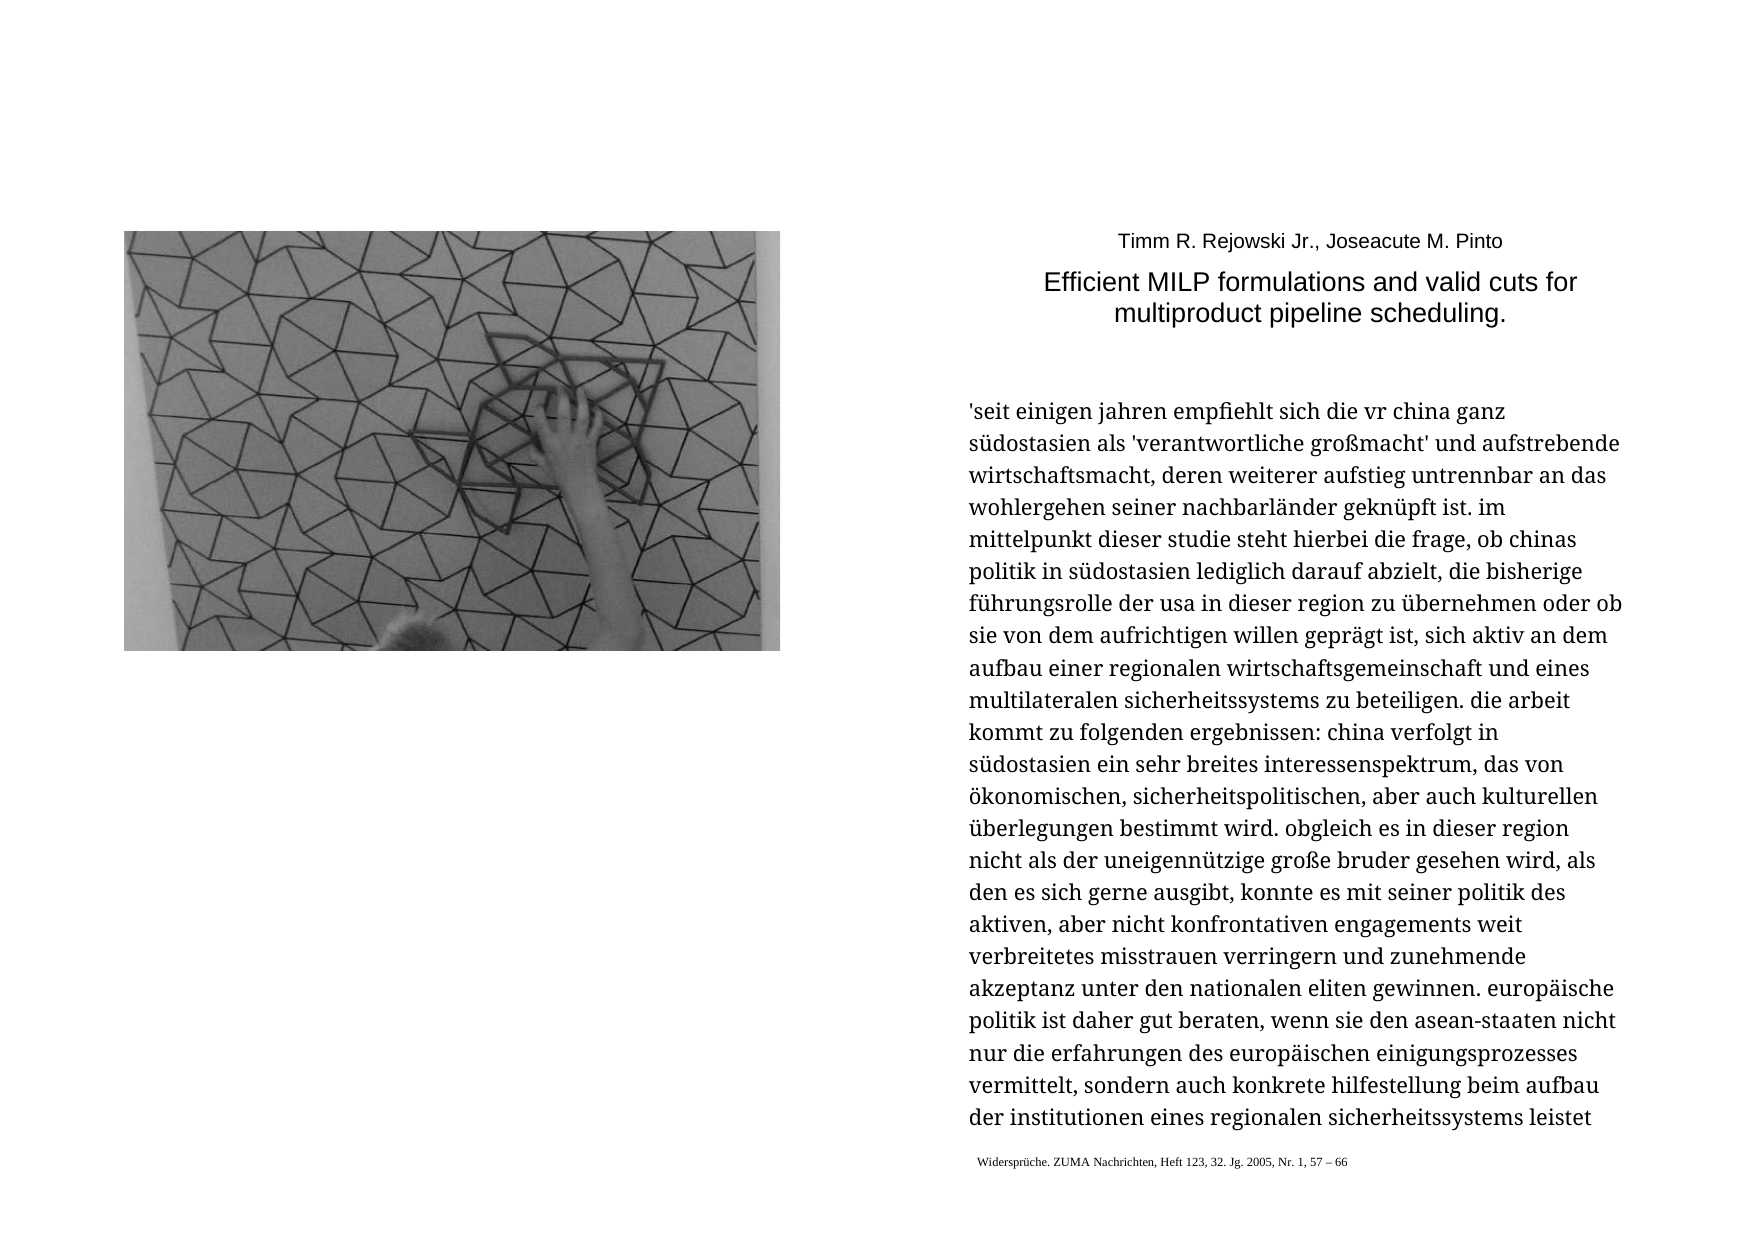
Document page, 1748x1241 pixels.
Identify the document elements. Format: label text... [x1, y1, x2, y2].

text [969, 396, 1625, 1132]
picture [124, 231, 781, 651]
text Efficient MILP formulations and valid cuts for multiproduct pipeline scheduling. [996, 266, 1625, 328]
text Timm R. Rejowski Jr., Joseacute M. Pinto [996, 229, 1625, 253]
